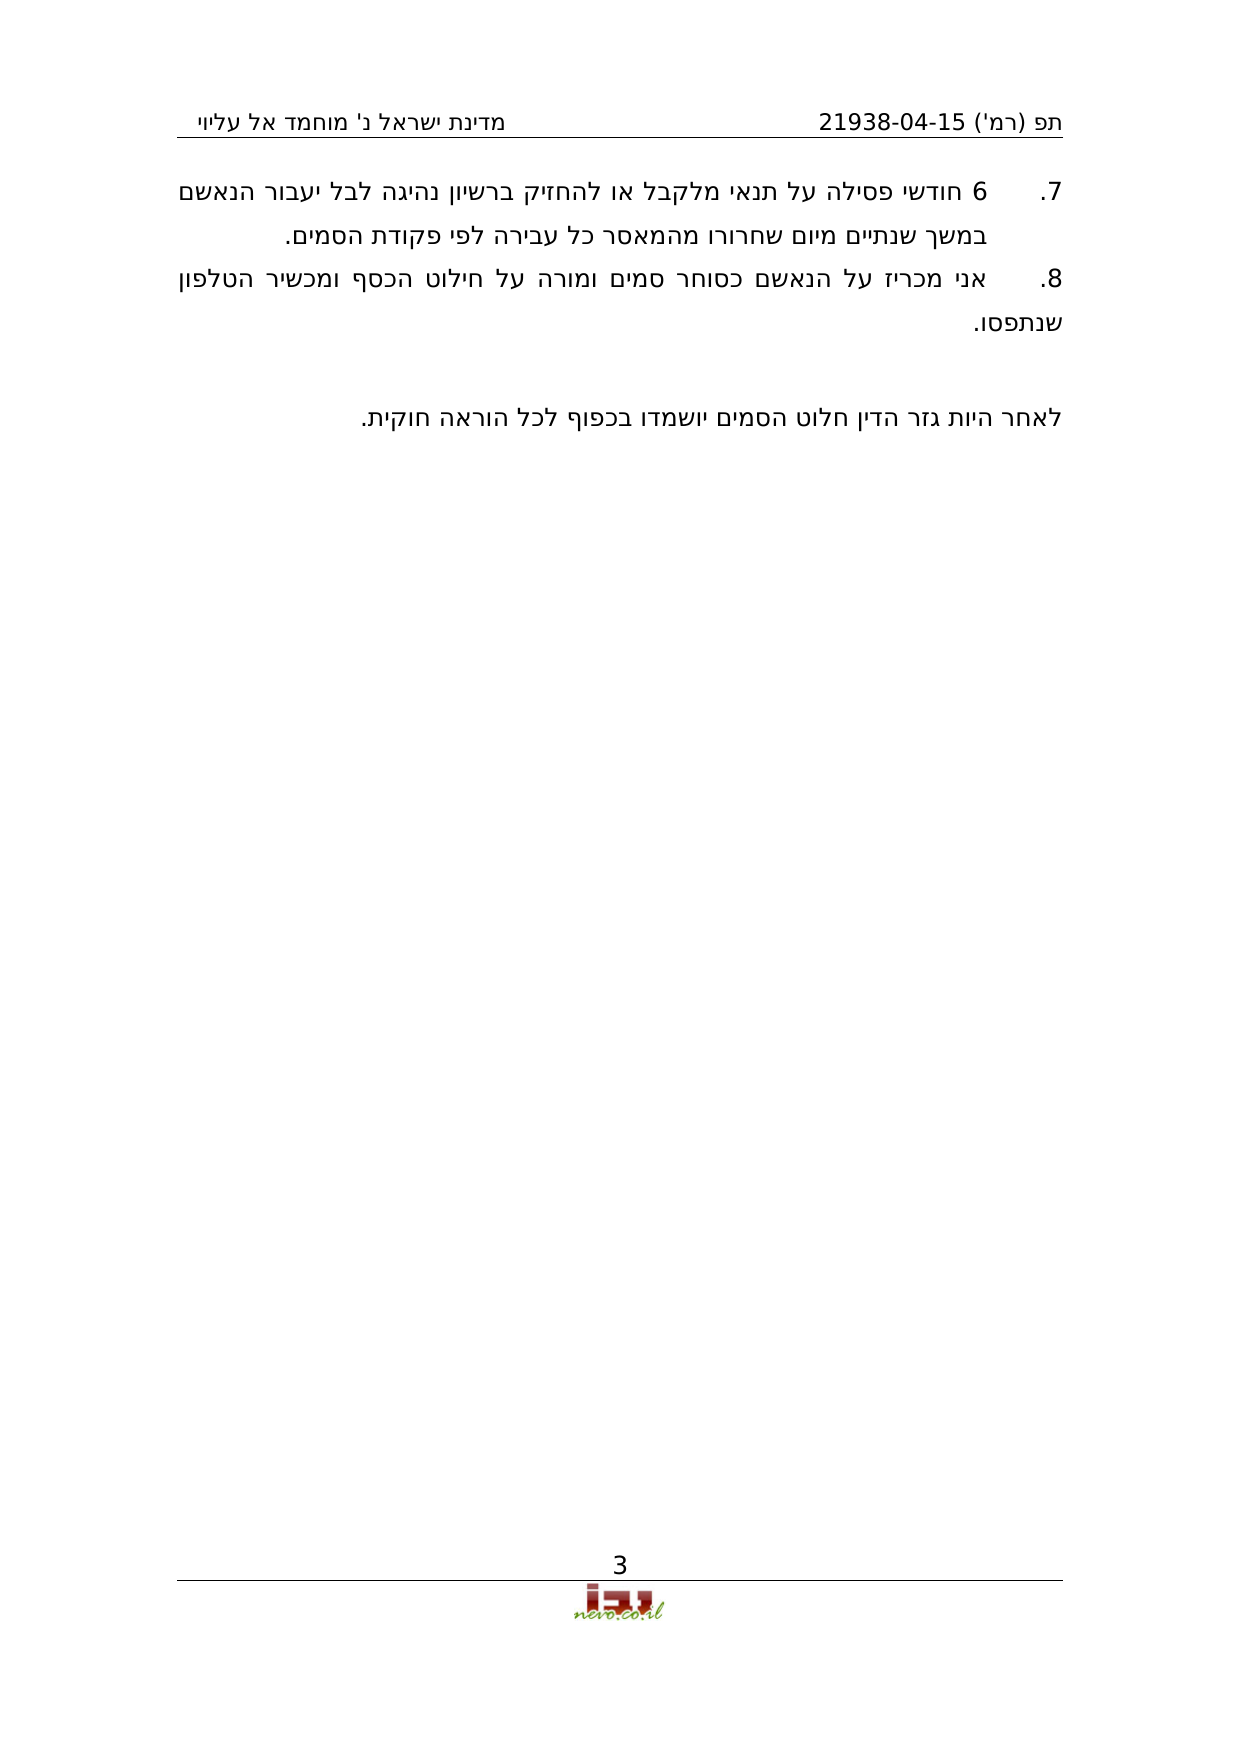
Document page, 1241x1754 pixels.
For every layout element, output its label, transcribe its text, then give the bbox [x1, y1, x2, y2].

text 8. אני מכריז על הנאשם כסוחר סמים ומורה על חילוט הכסף ומכשיר הטלפון שנתפסו. [177, 265, 1063, 338]
text 7. 6 חודשי פסילה על תנאי מלקבל או להחזיק ברשיון נהיגה לבל יעבור הנאשם במשך שנתיים מיום שחרורו מהמאסר כל עבירה לפי פקודת הסמים. [177, 177, 1063, 250]
text לאחר היות גזר הדין חלוט הסמים יושמדו בכפוף לכל הוראה חוקית. [177, 403, 1063, 432]
picture [574, 1583, 666, 1621]
